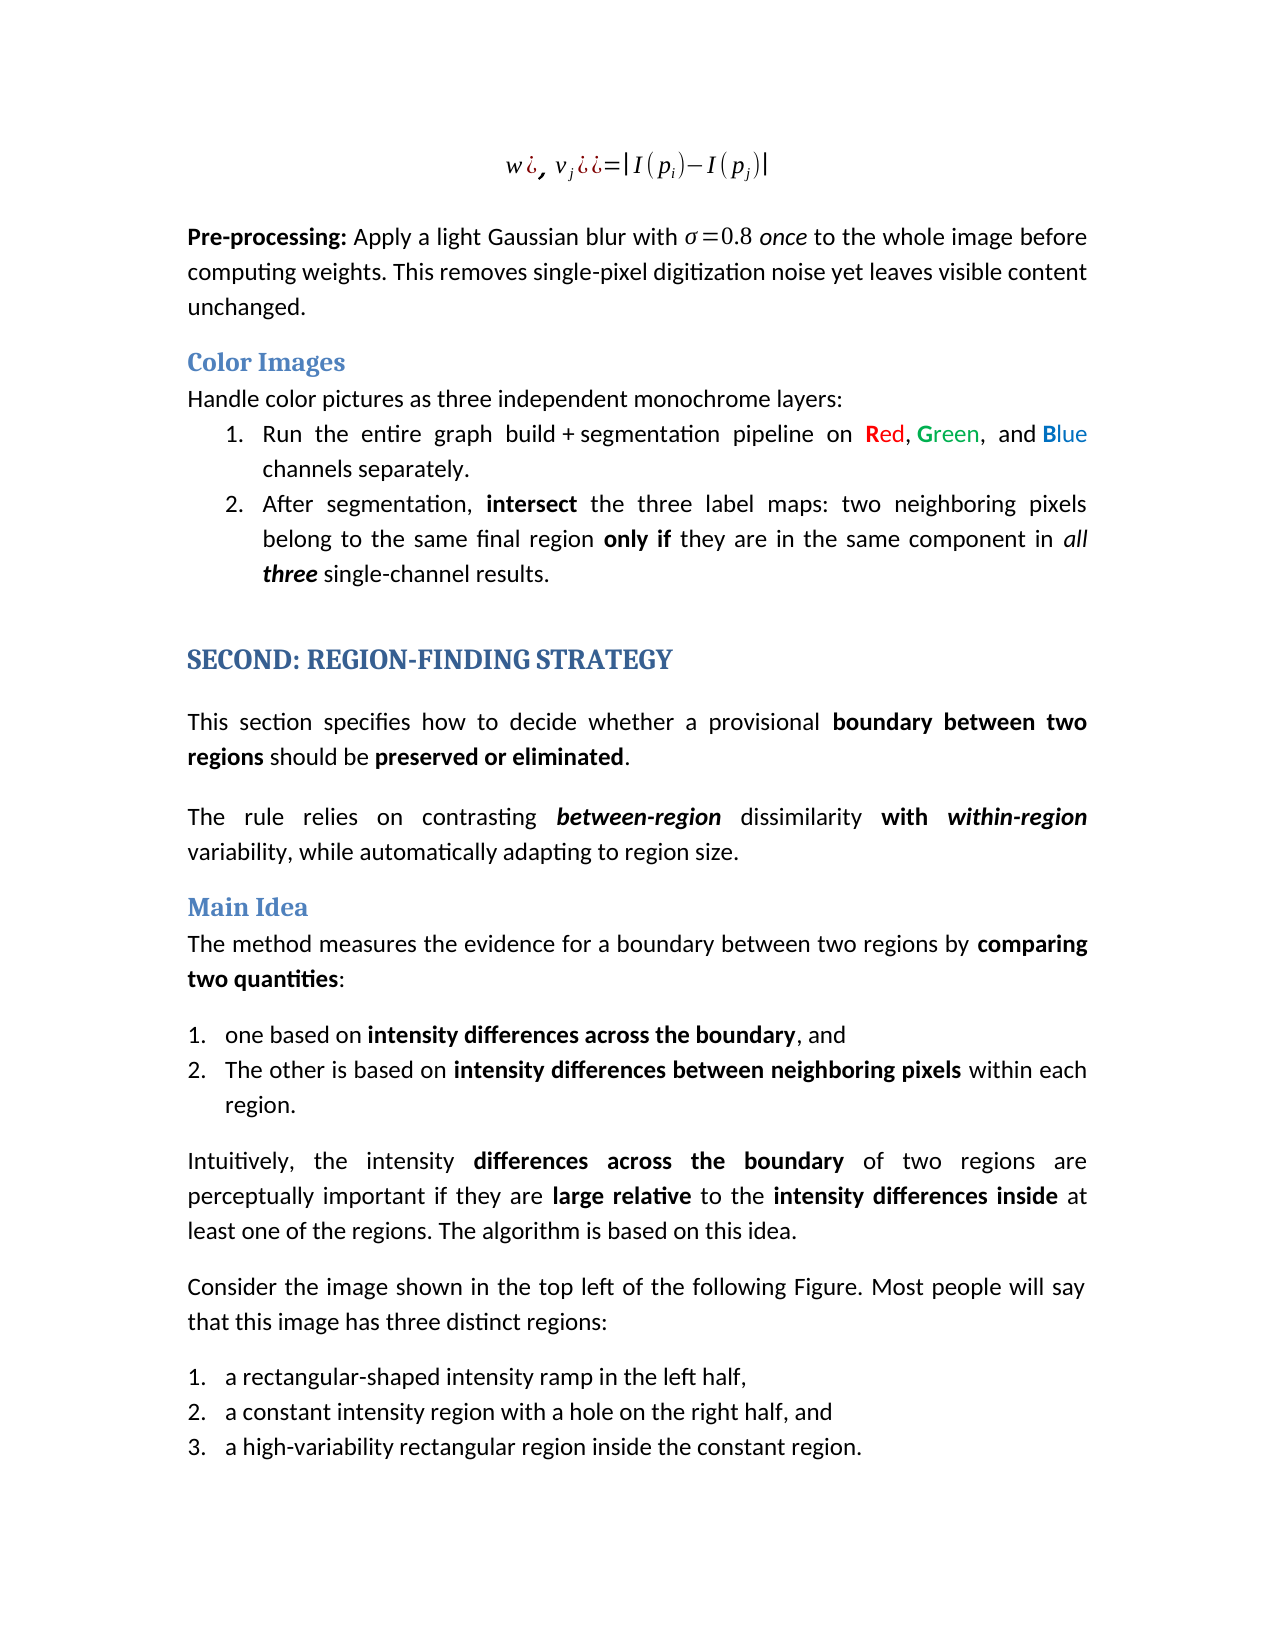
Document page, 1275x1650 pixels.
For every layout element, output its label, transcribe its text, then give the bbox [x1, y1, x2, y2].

list one based on intensity differences across the boundary, and [187, 1019, 1087, 1049]
text This section specifies how to decide whether a provisional boundary between two regions should be preserved or eliminated. [187, 707, 1087, 772]
text Handle color pictures as three independent monochrome layers: [187, 383, 1087, 413]
text The method measures the evidence for a boundary between two regions by comparing two quantities: [187, 928, 1087, 994]
list a rectangular-shaped intensity ramp in the left half, [187, 1361, 1087, 1392]
subtitle Main Idea [187, 892, 1087, 923]
text The rule relies on contrasting between-region dissimilarity with within-region variability, while automatically adapting to region size. [187, 802, 1087, 867]
subtitle Color Images [187, 347, 1087, 378]
list a constant intensity region with a hole on the right half, and [187, 1396, 1087, 1427]
subtitle SECOND: REGION-FINDING STRATEGY [187, 643, 1087, 677]
text Pre-processing: Apply a light Gaussian blur with once to the whole image before computing weights. This removes single-pixel digitization noise yet leaves visible content unchanged. [187, 221, 1087, 322]
list a high-variability rectangular region inside the constant region. [187, 1431, 1087, 1462]
list Run the entire graph build + segmentation pipeline on Red, Green, and Blue channels separately. [225, 418, 1087, 483]
text Consider the image shown in the top left of the following Figure. Most people will say that this image has three distinct regions: [187, 1271, 1087, 1336]
list The other is based on intensity differences between neighboring pixels within each region. [187, 1054, 1087, 1119]
text , [187, 150, 1087, 182]
list After segmentation, intersect the three label maps: two neighboring pixels belong to the same final region only if they are in the same component in all three single-channel results. [225, 488, 1087, 588]
text Intuitively, the intensity differences across the boundary of two regions are perceptually important if they are large relative to the intensity differences inside at least one of the regions. The algorithm is based on this idea. [187, 1145, 1087, 1245]
